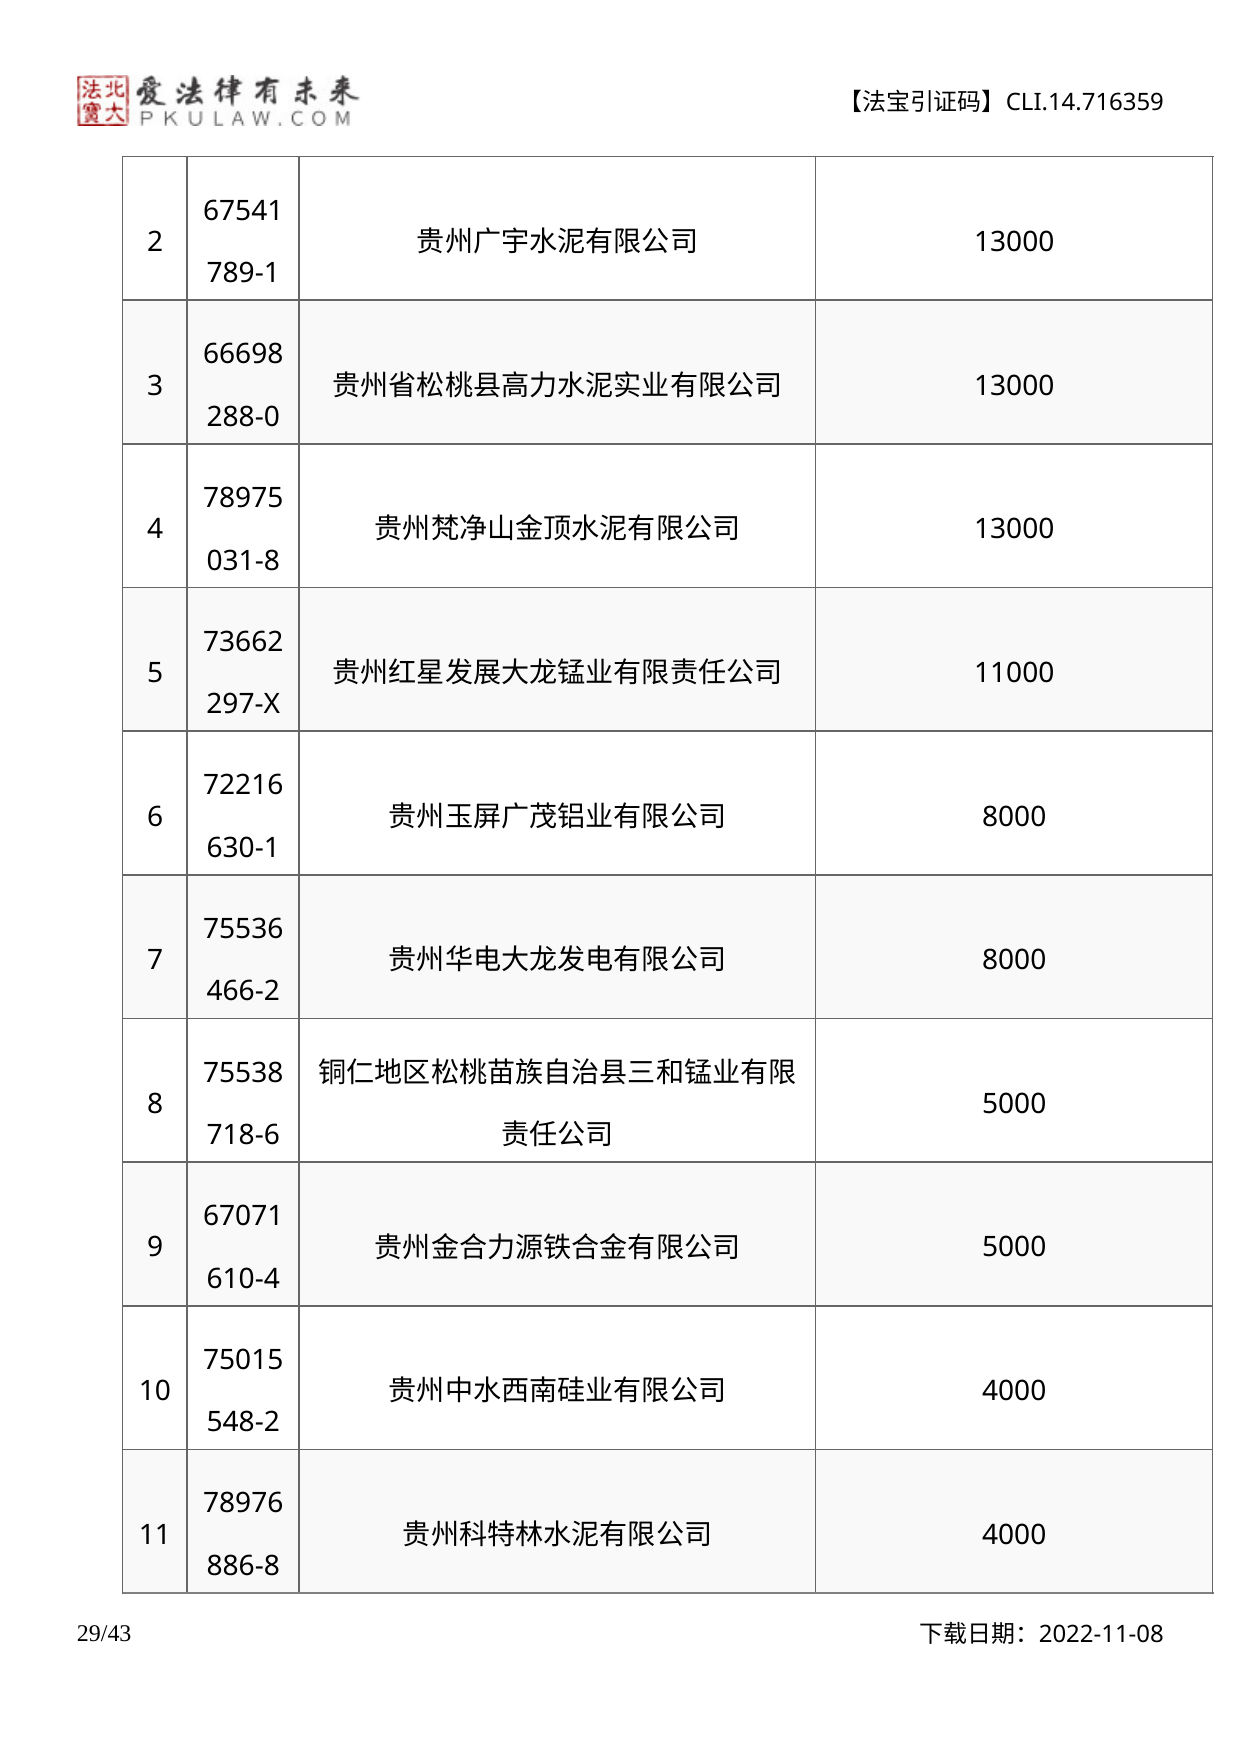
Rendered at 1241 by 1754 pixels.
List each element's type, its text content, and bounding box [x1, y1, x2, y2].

table_cell 4000 [816, 1307, 1212, 1448]
table_cell 铜仁地区松桃苗族自治县三和锰业有限责任公司 [300, 1019, 815, 1161]
table_cell 67541789-1 [188, 157, 298, 299]
table_cell 75015548-2 [188, 1307, 298, 1448]
table_cell 75538718-6 [188, 1019, 298, 1161]
table_cell 贵州华电大龙发电有限公司 [300, 876, 815, 1018]
table_cell 4 [123, 445, 186, 587]
table_cell 13000 [816, 301, 1212, 443]
table_cell 贵州省松桃县高力水泥实业有限公司 [300, 301, 815, 443]
table_cell 6 [123, 732, 186, 874]
table_cell 5000 [816, 1163, 1212, 1305]
table_cell 8000 [816, 876, 1212, 1018]
table_cell 13000 [816, 445, 1212, 587]
table_cell 贵州广宇水泥有限公司 [300, 157, 815, 299]
table_cell 贵州中水西南硅业有限公司 [300, 1307, 815, 1448]
table_cell 10 [123, 1307, 186, 1448]
table_cell 11000 [816, 588, 1212, 730]
table_cell 5 [123, 588, 186, 730]
table_cell 67071610-4 [188, 1163, 298, 1305]
table_cell 66698288-0 [188, 301, 298, 443]
table_cell 3 [123, 301, 186, 443]
table_cell 75536466-2 [188, 876, 298, 1018]
table_cell 9 [123, 1163, 186, 1305]
table_cell 11 [123, 1450, 186, 1592]
table_cell 贵州红星发展大龙锰业有限责任公司 [300, 588, 815, 730]
table_cell 78976886-8 [188, 1450, 298, 1592]
table_cell 5000 [816, 1019, 1212, 1161]
table_cell 贵州科特林水泥有限公司 [300, 1450, 815, 1592]
table_cell 78975031-8 [188, 445, 298, 587]
table_cell 7 [123, 876, 186, 1018]
table_cell 8 [123, 1019, 186, 1161]
table_cell 8000 [816, 732, 1212, 874]
table_cell 72216630-1 [188, 732, 298, 874]
picture [76, 75, 361, 126]
table_cell 2 [123, 157, 186, 299]
table_cell 贵州金合力源铁合金有限公司 [300, 1163, 815, 1305]
table_cell 贵州玉屏广茂铝业有限公司 [300, 732, 815, 874]
table_cell 73662297-X [188, 588, 298, 730]
table_cell 13000 [816, 157, 1212, 299]
table_cell 4000 [816, 1450, 1212, 1592]
table_cell 贵州梵净山金顶水泥有限公司 [300, 445, 815, 587]
